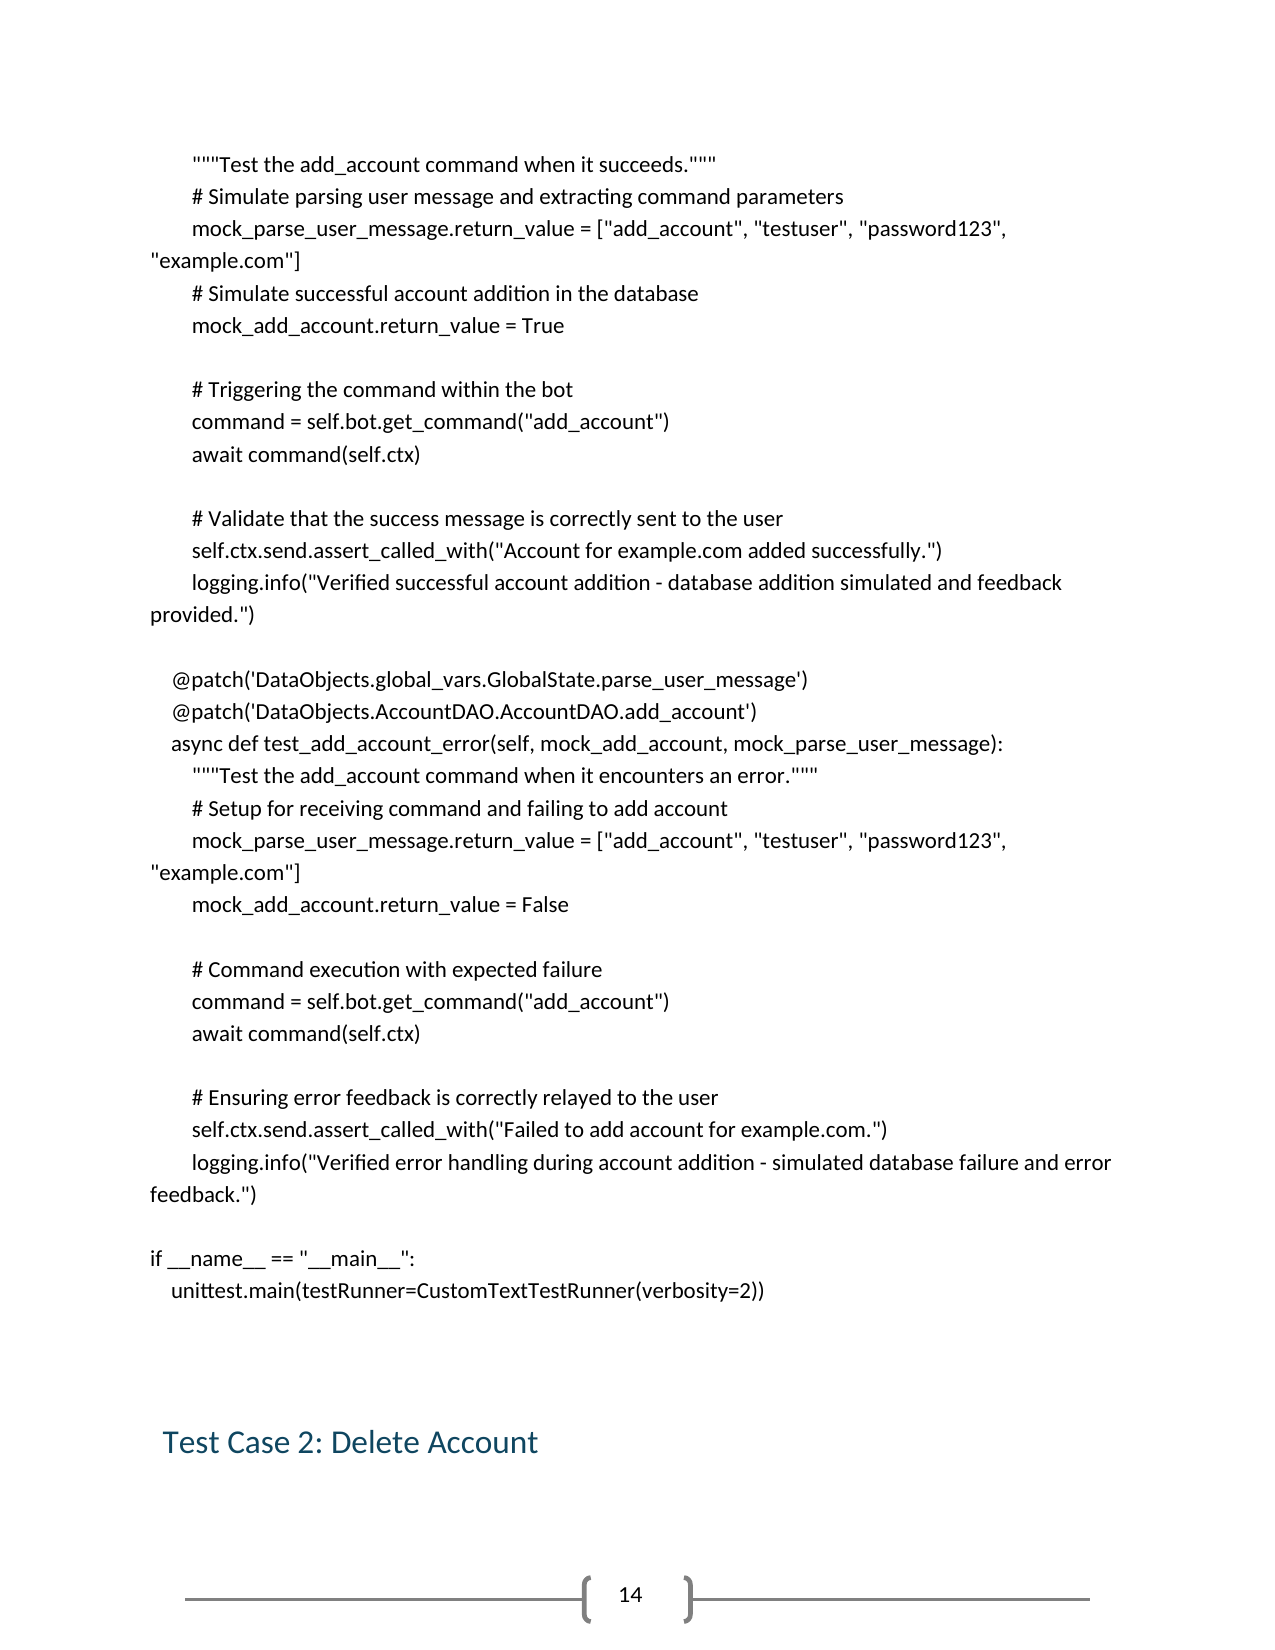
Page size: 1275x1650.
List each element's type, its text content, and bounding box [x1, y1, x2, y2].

text await command(self.ctx) [150, 440, 1125, 468]
text """Test the add_account command when it succeeds.""" [150, 150, 1125, 178]
text unittest.main(testRunner=CustomTextTestRunner(verbosity=2)) [150, 1277, 1125, 1304]
text self.ctx.send.assert_called_with("Account for example.com added successfully.") [150, 536, 1125, 564]
text await command(self.ctx) [150, 1019, 1125, 1047]
text command = self.bot.get_command("add_account") [150, 407, 1125, 436]
text if __name__ == "__main__": [150, 1244, 1125, 1272]
text # Triggering the command within the bot [150, 375, 1125, 403]
text # Validate that the success message is correctly sent to the user [150, 504, 1125, 532]
text mock_parse_user_message.return_value = ["add_account", "testuser", "password123", "example.com"] [150, 826, 1125, 886]
text # Simulate successful account addition in the database [150, 279, 1125, 307]
text command = self.bot.get_command("add_account") [150, 987, 1125, 1015]
text mock_add_account.return_value = True [150, 311, 1125, 339]
text logging.info("Verified error handling during account addition - simulated database failure and error feedback.") [150, 1148, 1125, 1208]
text mock_add_account.return_value = False [150, 890, 1125, 918]
text # Ensuring error feedback is correctly relayed to the user [150, 1083, 1125, 1111]
text logging.info("Verified successful account addition - database addition simulated and feedback provided.") [150, 568, 1125, 629]
text async def test_add_account_error(self, mock_add_account, mock_parse_user_message): [150, 729, 1125, 757]
text # Simulate parsing user message and extracting command parameters [150, 182, 1125, 210]
text """Test the add_account command when it encounters an error.""" [150, 762, 1125, 789]
text @patch('DataObjects.AccountDAO.AccountDAO.add_account') [150, 697, 1125, 725]
text @patch('DataObjects.global_vars.GlobalState.parse_user_message') [150, 665, 1125, 693]
text mock_parse_user_message.return_value = ["add_account", "testuser", "password123", "example.com"] [150, 214, 1125, 274]
text self.ctx.send.assert_called_with("Failed to add account for example.com.") [150, 1116, 1125, 1144]
subtitle Test Case 2: Delete Account [162, 1421, 1125, 1462]
text # Setup for receiving command and failing to add account [150, 794, 1125, 822]
text # Command execution with expected failure [150, 955, 1125, 983]
